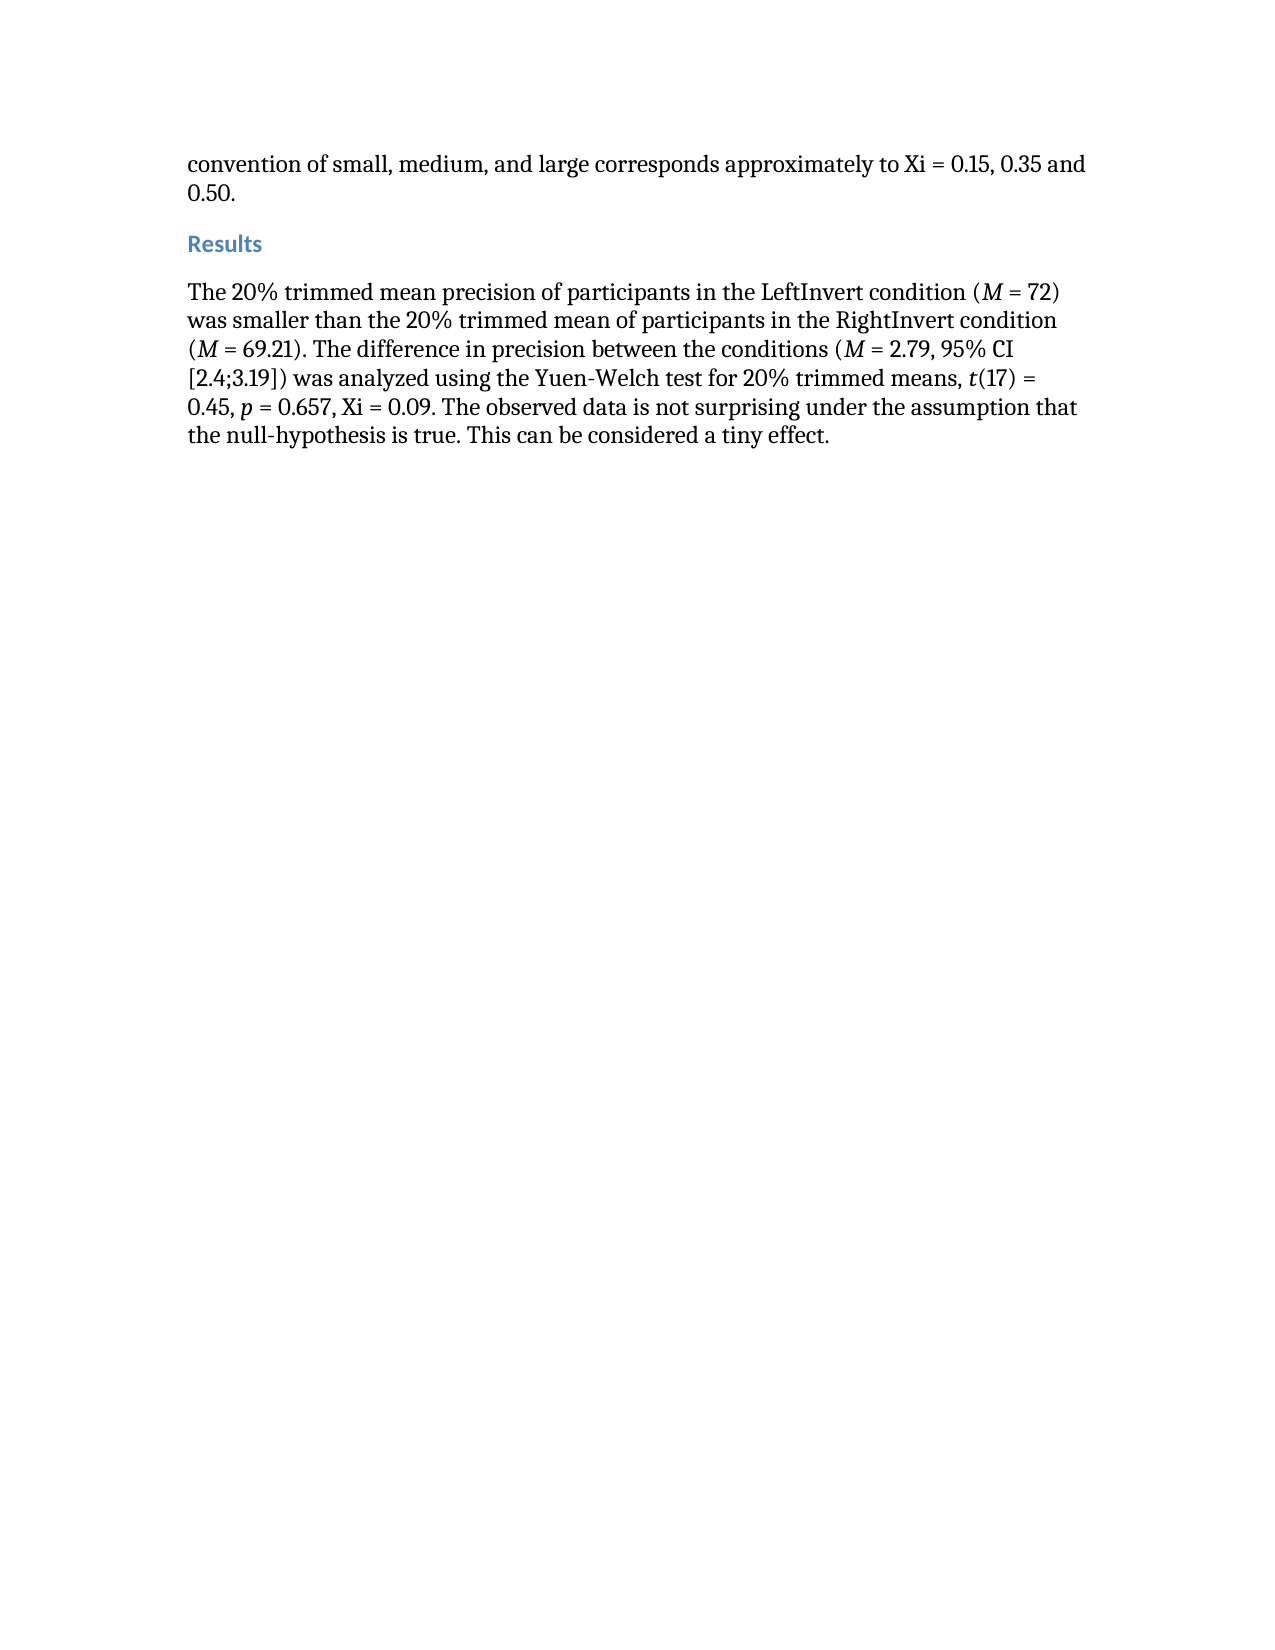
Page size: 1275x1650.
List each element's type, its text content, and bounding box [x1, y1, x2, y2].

text The 20% trimmed mean precision of participants in the LeftInvert condition (M = 72) was smaller than the 20% trimmed mean of participants in the RightInvert condition (M = 69.21). The difference in precision between the conditions (M = 2.79, 95% CI [2.4;3.19]) was analyzed using the Yuen-Welch test for 20% trimmed means, t(17) = 0.45, p = 0.657, Xi = 0.09. The observed data is not surprising under the assumption that the null-hypothesis is true. This can be considered a tiny effect. [187, 278, 1087, 450]
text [187, 150, 1087, 207]
subtitle Results [187, 228, 1087, 259]
